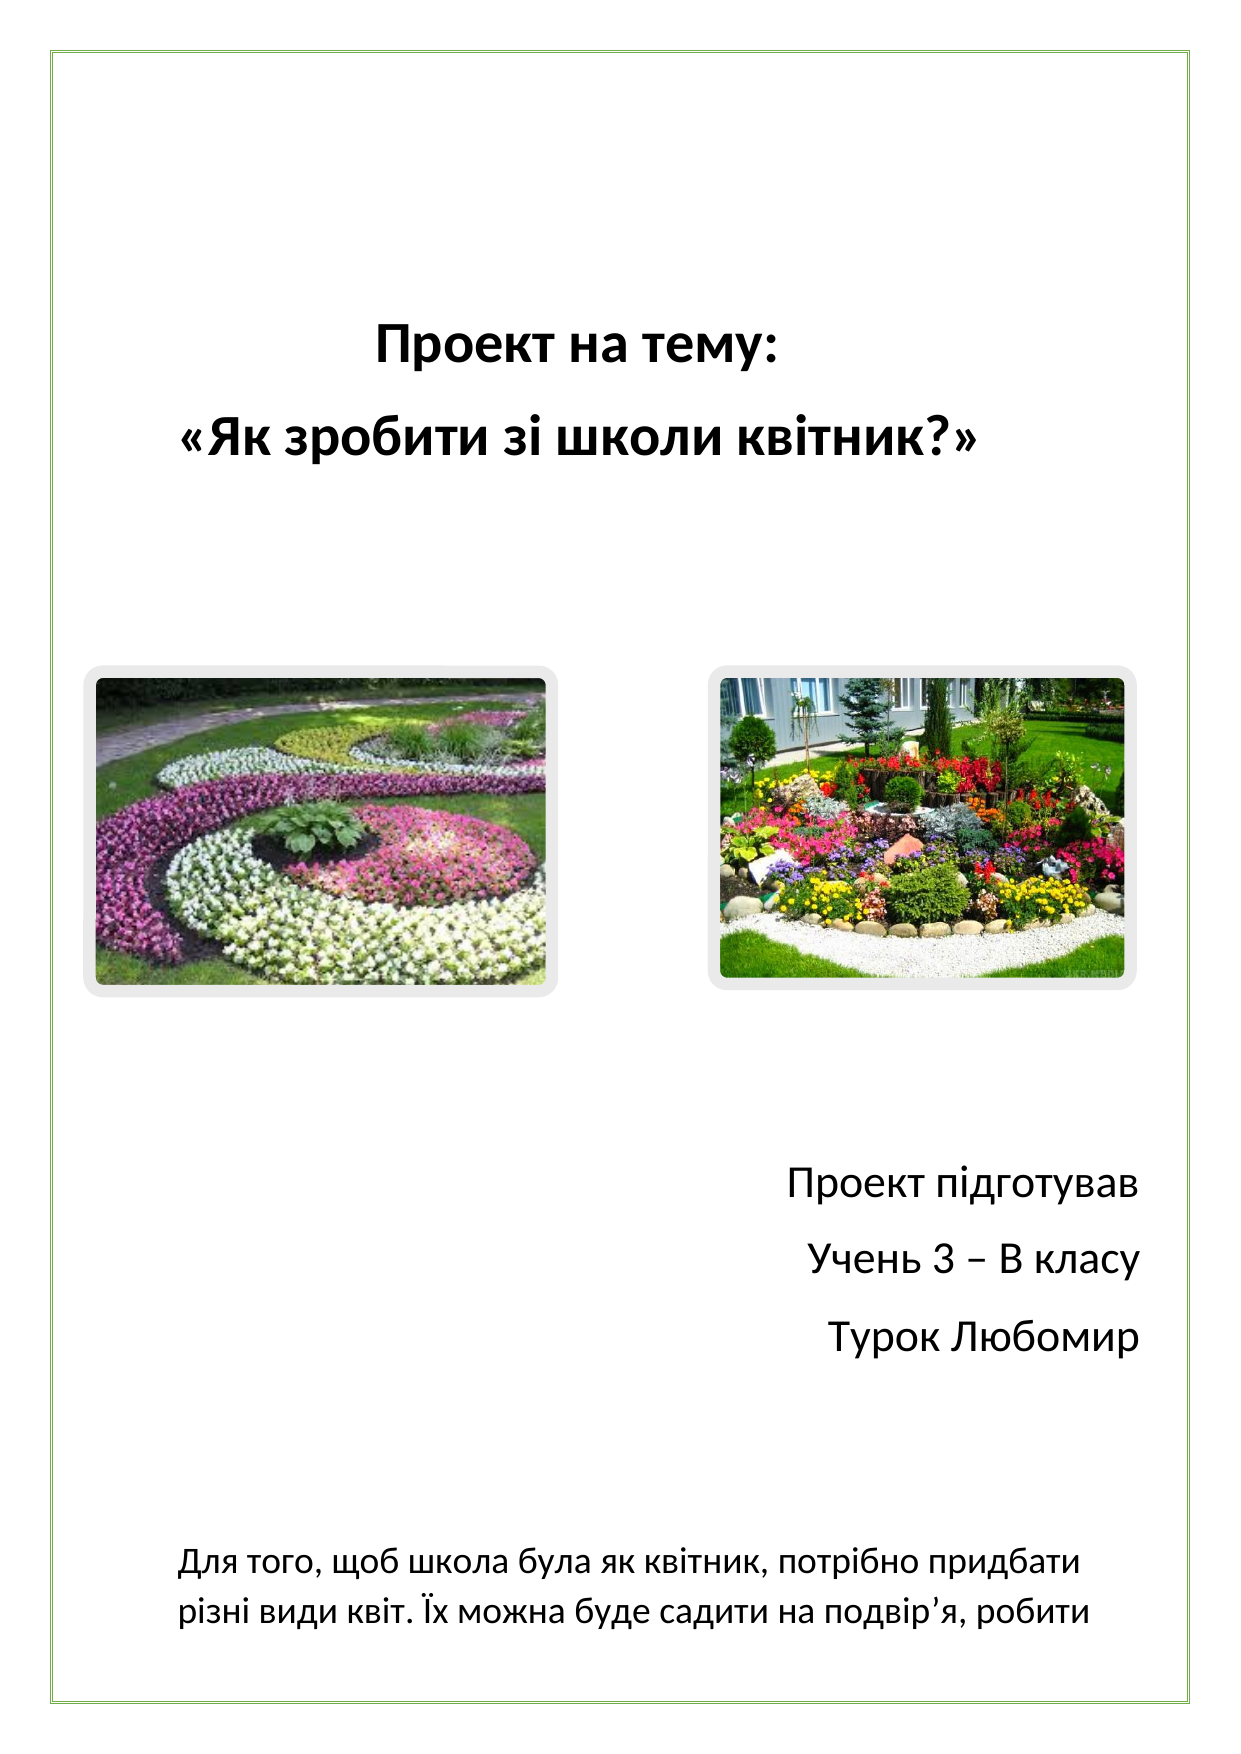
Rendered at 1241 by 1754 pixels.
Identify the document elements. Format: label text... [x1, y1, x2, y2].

picture [721, 678, 1124, 977]
text Проект на тему: [177, 305, 1152, 377]
text Учень 3 – В класу [177, 1229, 1152, 1285]
text Турок Любомир [177, 1306, 1152, 1362]
picture [96, 678, 545, 984]
text «Як зробити зі школи квітник?» [177, 399, 1152, 470]
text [177, 1537, 1152, 1633]
text Проект підготував [177, 1152, 1152, 1208]
